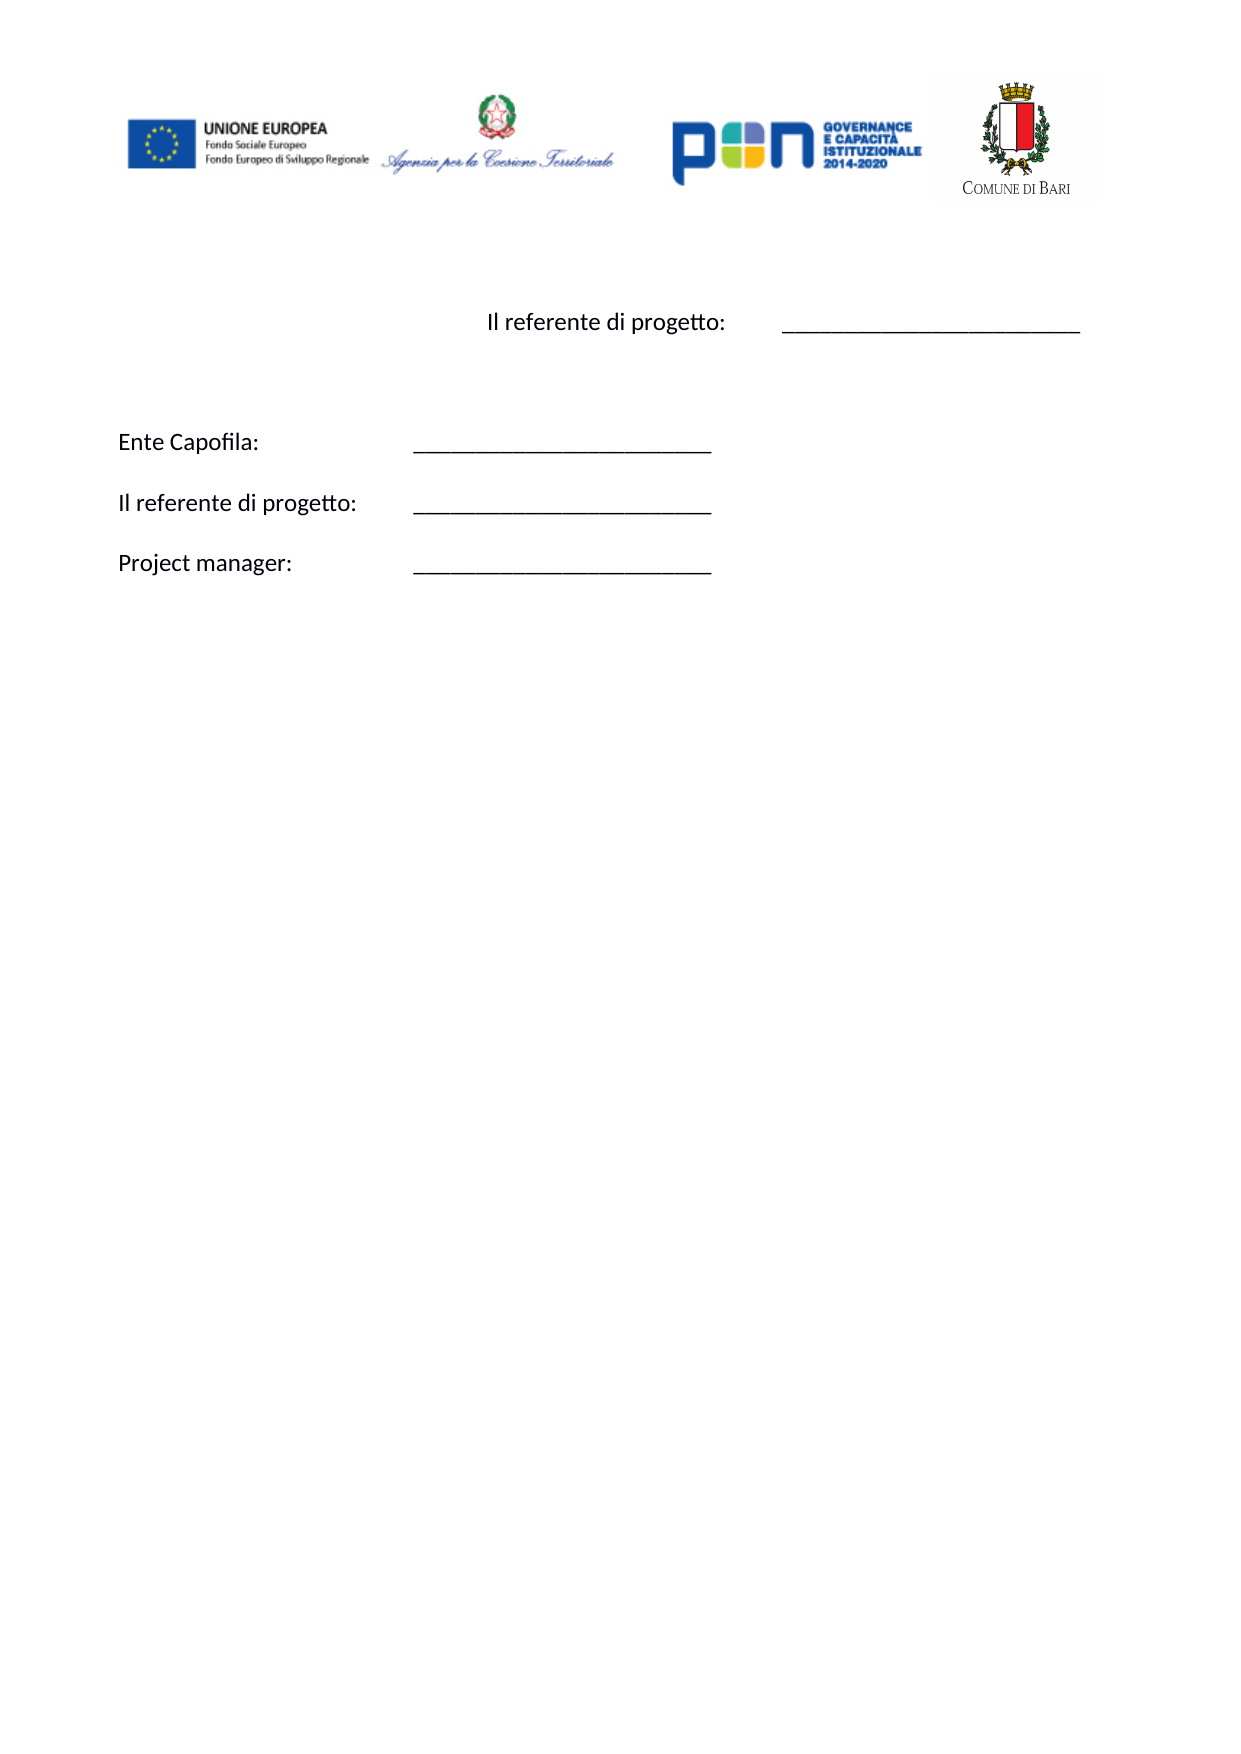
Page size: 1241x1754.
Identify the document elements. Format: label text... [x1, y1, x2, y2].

text Il referente di progetto: ________________________ [118, 487, 1122, 517]
text Il referente di progetto: ________________________ [413, 306, 1122, 336]
text Ente Capofila: ________________________ [118, 426, 1122, 457]
picture [118, 73, 1103, 203]
text Project manager: ________________________ [118, 547, 1122, 577]
